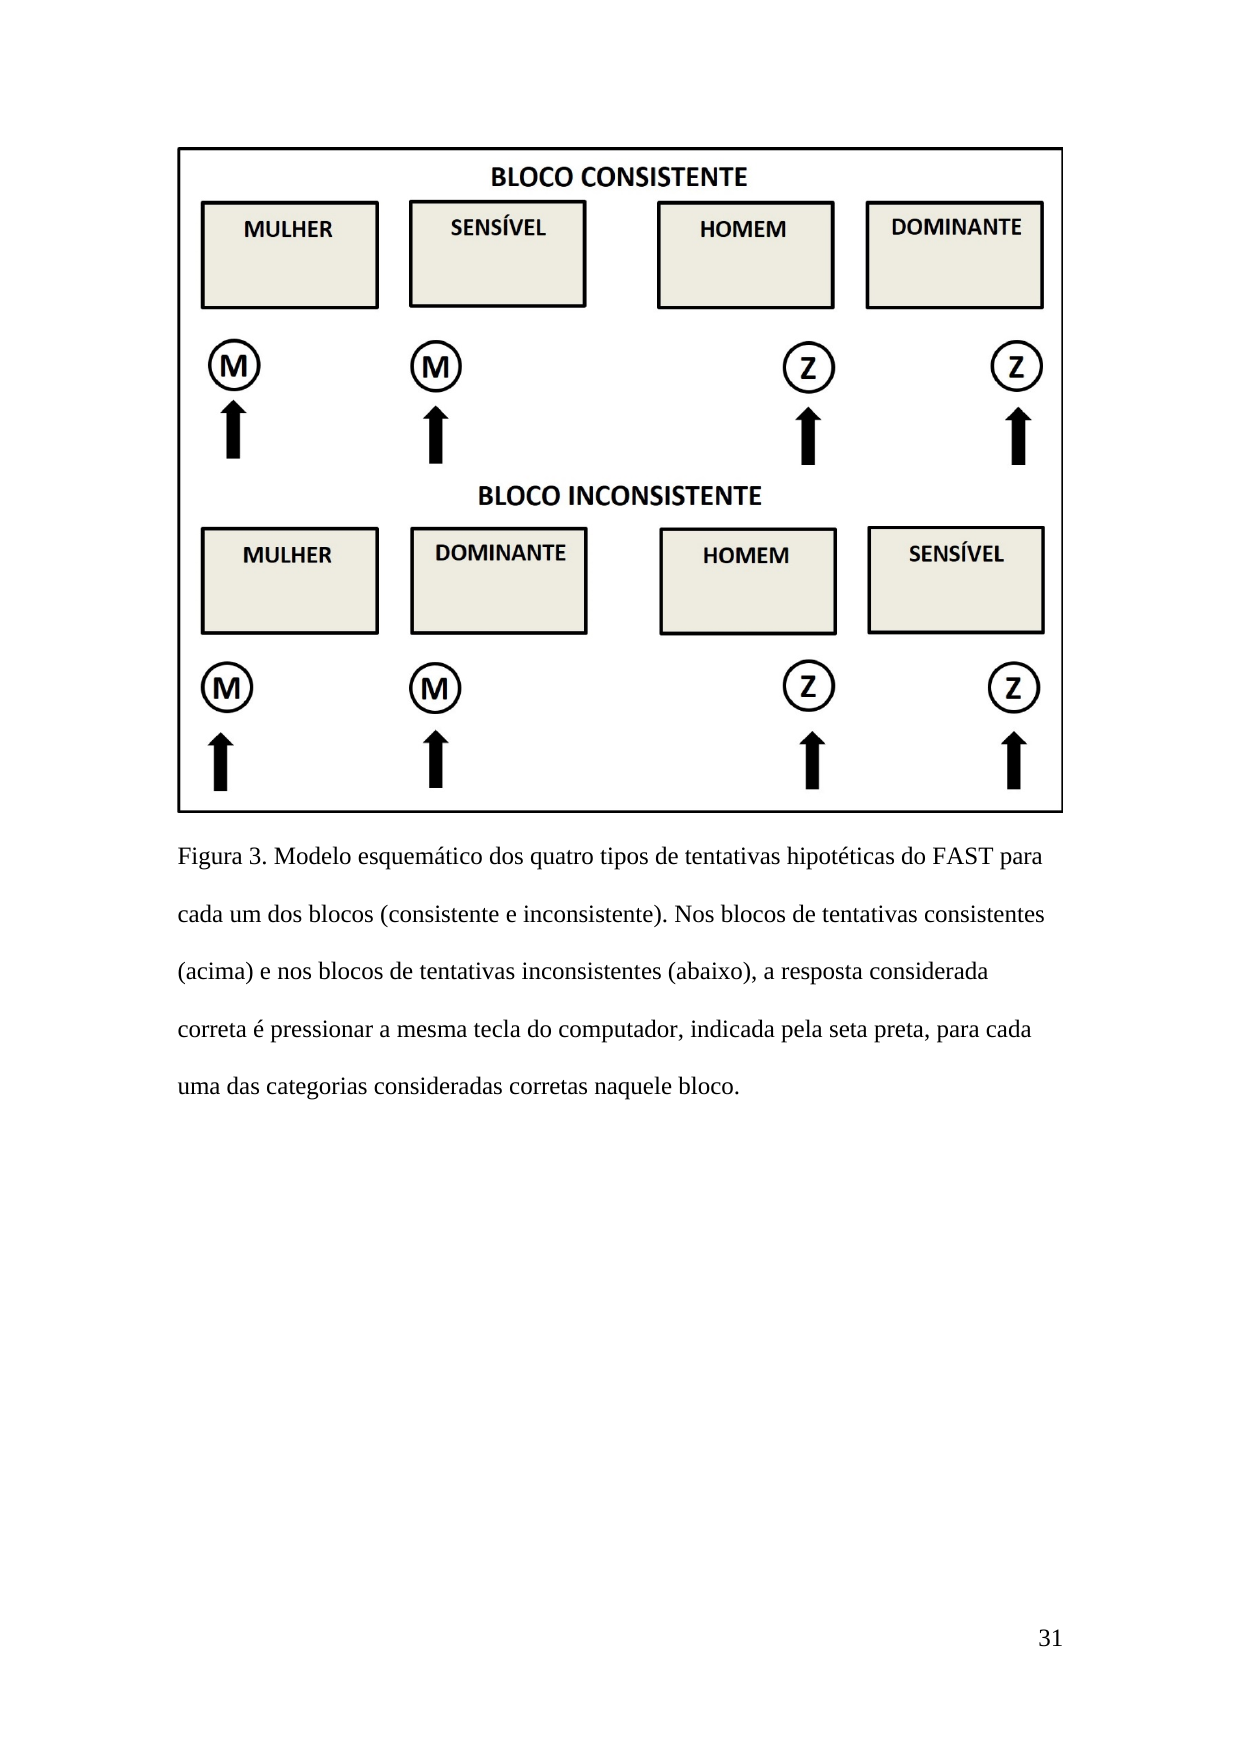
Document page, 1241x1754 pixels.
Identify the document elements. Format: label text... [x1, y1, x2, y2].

picture [177, 147, 1063, 813]
text Figura 3. Modelo esquemático dos quatro tipos de tentativas hipotéticas do FAST para cada um dos blocos (consistente e inconsistente). Nos blocos de tentativas consistentes (acima) e nos blocos de tentativas inconsistentes (abaixo), a resposta considerada correta é pressionar a mesma tecla do computador, indicada pela seta preta, para cada uma das categorias consideradas corretas naquele bloco. [177, 841, 1063, 1100]
